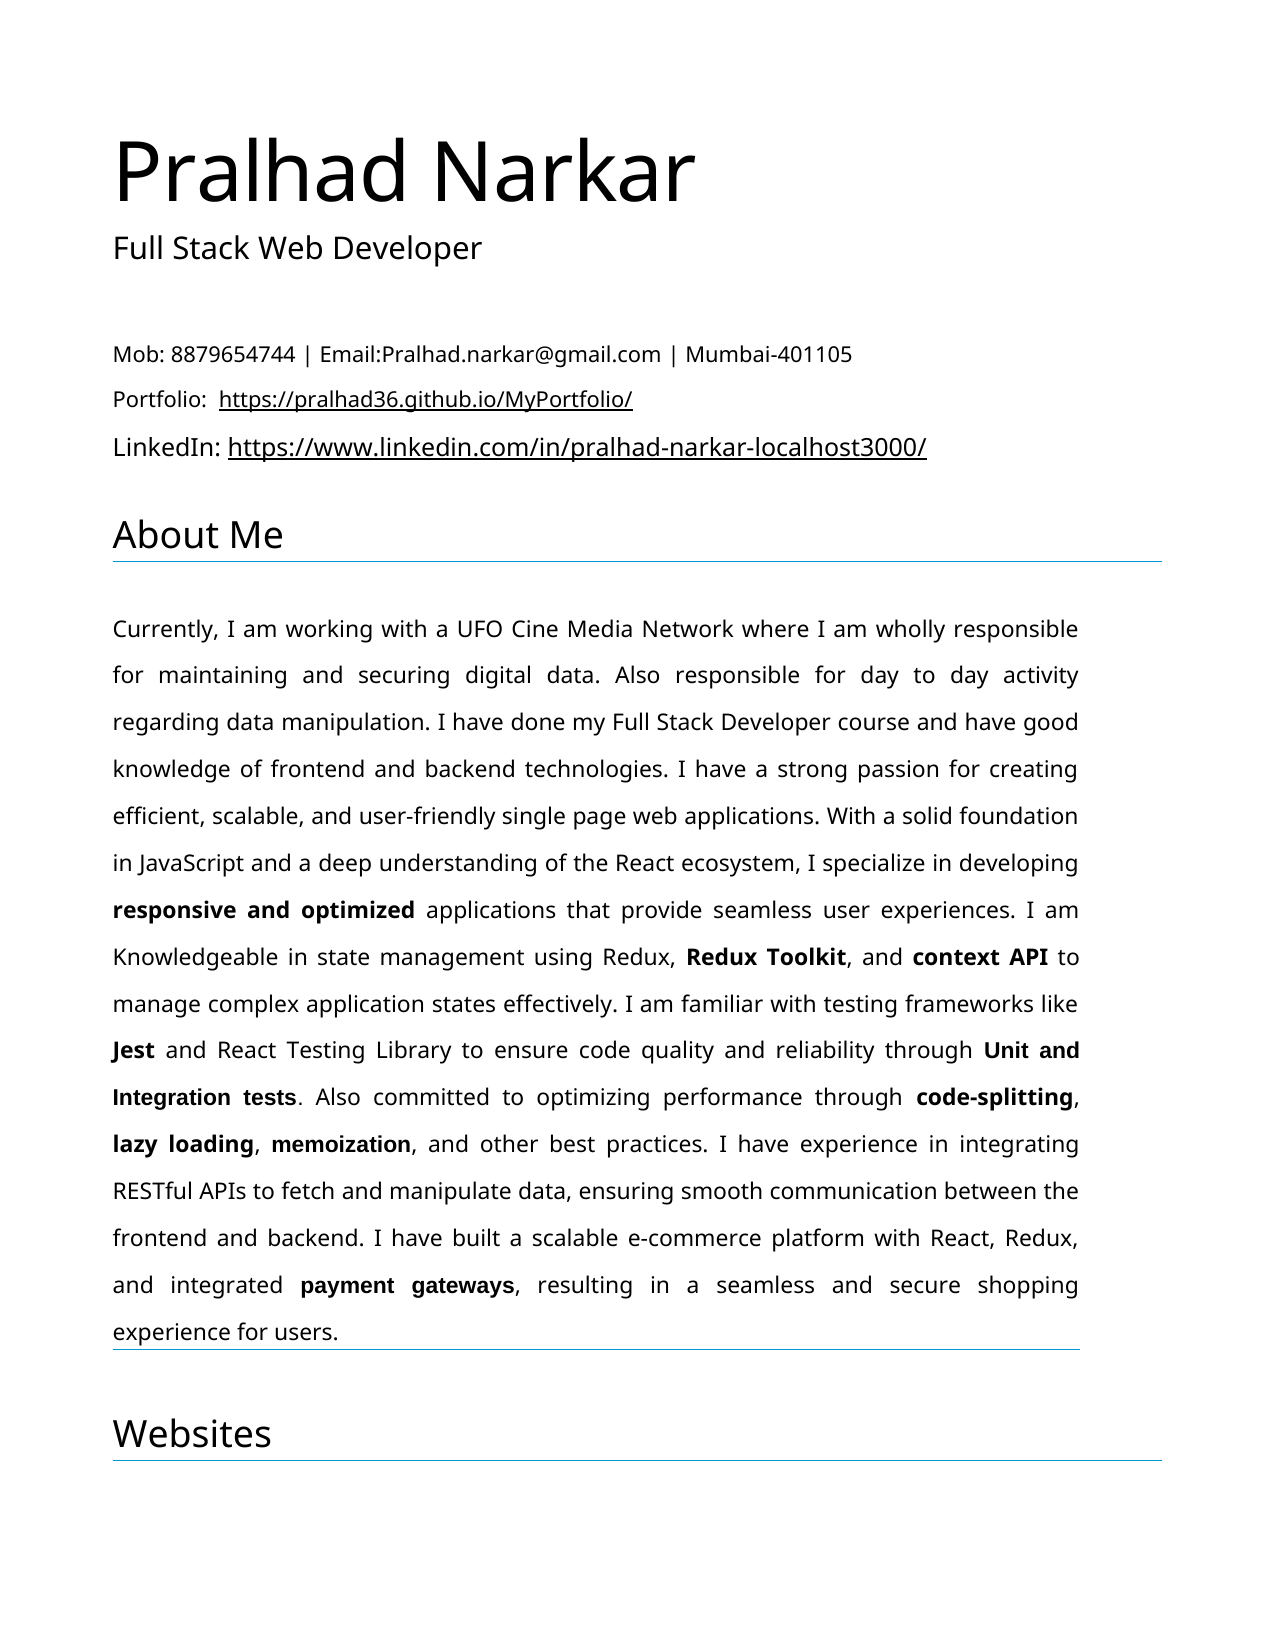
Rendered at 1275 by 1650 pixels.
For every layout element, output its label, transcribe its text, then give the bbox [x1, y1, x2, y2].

subtitle Websites [112, 1407, 1162, 1461]
subtitle Currently, I am working with a UFO Cine Media Network where I am wholly responsible for maintaining and securing digital data. Also responsible for day to day activity regarding data manipulation. I have done my Full Stack Developer course and have good knowledge of frontend and backend technologies. I have a strong passion for creating efficient, scalable, and user-friendly single page web applications. With a solid foundation in JavaScript and a deep understanding of the React ecosystem, I specialize in developing responsive and optimized applications that provide seamless user experiences. I am Knowledgeable in state management using Redux, Redux Toolkit, and context API to manage complex application states effectively. I am familiar with testing frameworks like Jest and React Testing Library to ensure code quality and reliability through Unit and Integration tests. Also committed to optimizing performance through code-splitting, lazy loading, memoization, and other best practices. I have experience in integrating RESTful APIs to fetch and manipulate data, ensuring smooth communication between the frontend and backend. I have built a scalable e-commerce platform with React, Redux, and integrated payment gateways, resulting in a seamless and secure shopping experience for users. [112, 1235, 1080, 1350]
subtitle About Me [112, 508, 1162, 562]
text Mob: 8879654744 | Email:Pralhad.narkar@gmail.com | Mumbai-401105 [112, 339, 1162, 369]
subtitle Currently, I am working with a UFO Cine Media Network where I am wholly responsible for maintaining and securing digital data. Also responsible for day to day activity regarding data manipulation. I have done my Full Stack Developer course and have good knowledge of frontend and backend technologies. I have a strong passion for creating efficient, scalable, and user-friendly single page web applications. With a solid foundation in JavaScript and a deep understanding of the React ecosystem, I specialize in developing responsive and optimized applications that provide seamless user experiences. I am Knowledgeable in state management using Redux, Redux Toolkit, and context API to manage complex application states effectively. I am familiar with testing frameworks like Jest and React Testing Library to ensure code quality and reliability through Unit and Integration tests. Also committed to optimizing performance through code-splitting, lazy loading, memoization, and other best practices. I have experience in integrating RESTful APIs to fetch and manipulate data, ensuring smooth communication between the frontend and backend. I have built a scalable e-commerce platform with React, Redux, and integrated payment gateways, resulting in a seamless and secure shopping experience for users. [112, 1063, 1080, 1234]
title Pralhad Narkar [112, 112, 1162, 226]
subtitle Currently, I am working with a UFO Cine Media Network where I am wholly responsible for maintaining and securing digital data. Also responsible for day to day activity regarding data manipulation. I have done my Full Stack Developer course and have good knowledge of frontend and backend technologies. I have a strong passion for creating efficient, scalable, and user-friendly single page web applications. With a solid foundation in JavaScript and a deep understanding of the React ecosystem, I specialize in developing responsive and optimized applications that provide seamless user experiences. I am Knowledgeable in state management using Redux, Redux Toolkit, and context API to manage complex application states effectively. I am familiar with testing frameworks like Jest and React Testing Library to ensure code quality and reliability through Unit and Integration tests. Also committed to optimizing performance through code-splitting, lazy loading, memoization, and other best practices. I have experience in integrating RESTful APIs to fetch and manipulate data, ensuring smooth communication between the frontend and backend. I have built a scalable e-commerce platform with React, Redux, and integrated payment gateways, resulting in a seamless and secure shopping experience for users. [112, 672, 1080, 1060]
subtitle Full Stack Web Developer [112, 226, 1162, 269]
text LinkedIn: https://www.linkedin.com/in/pralhad-narkar-localhost3000/ [112, 429, 1162, 463]
text Portfolio: https://pralhad36.github.io/MyPortfolio/ [112, 384, 1162, 414]
